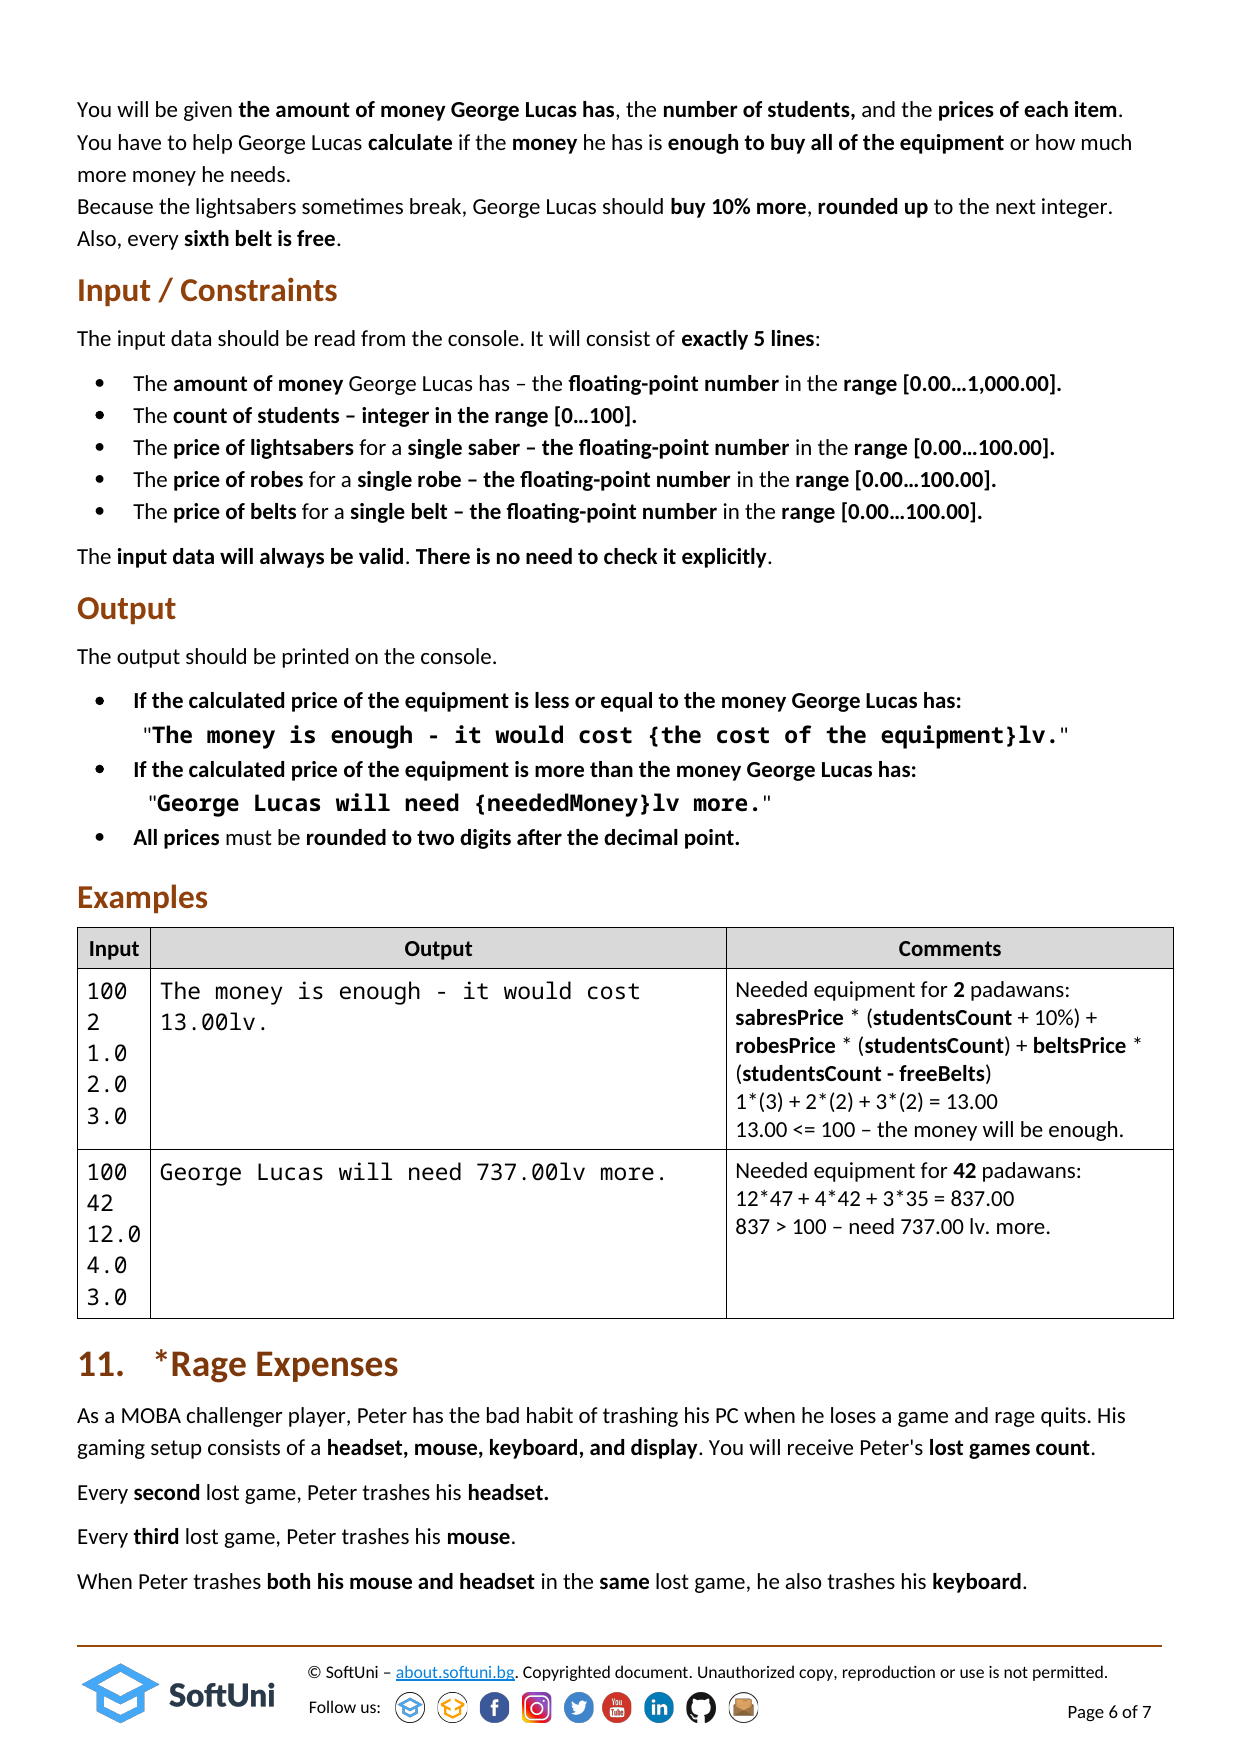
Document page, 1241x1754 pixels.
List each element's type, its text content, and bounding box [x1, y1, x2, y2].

list The count of students – integer in the range [0…100]. [96, 401, 1163, 429]
picture [728, 1692, 759, 1723]
picture [437, 1692, 468, 1723]
list "The money is enough - it would cost {the cost of the equipment}lv." [142, 719, 1163, 750]
table_cell Needed equipment for 42 padawans: 12*47 + 4*42 + 3*35 = 837.00 837 > 100 – need 737.00 lv. more. [727, 1150, 1173, 1318]
picture [479, 1692, 510, 1723]
picture [686, 1692, 716, 1723]
table_header Output [151, 928, 726, 968]
list The amount of money George Lucas has – the floating-point number in the range [0.00…1,000.00]. [96, 369, 1163, 397]
picture [665, 1714, 674, 1723]
picture [75, 1658, 281, 1729]
table_cell 100 42 12.0 4.0 3.0 [78, 1150, 150, 1318]
list "George Lucas will need {neededMoney}lv more." [142, 787, 1163, 818]
subtitle *Rage Expenses [77, 1340, 1163, 1386]
text When Peter trashes both his mouse and headset in the same lost game, he also trashes his keyboard. [77, 1567, 1163, 1595]
list The price of lightsabers for a single saber – the floating-point number in the range [0.00…100.00]. [96, 433, 1163, 461]
picture [658, 1705, 667, 1714]
text The output should be printed on the console. [77, 642, 1163, 670]
table_cell 100 2 1.0 2.0 3.0 [78, 969, 150, 1149]
text The input data should be read from the console. It will consist of exactly 5 lines: [77, 324, 1163, 352]
subtitle Input / Constraints [77, 269, 1163, 309]
picture [522, 1692, 552, 1723]
text Every third lost game, Peter trashes his mouse. [77, 1522, 1163, 1550]
text Every second lost game, Peter trashes his headset. [77, 1478, 1163, 1506]
table_header Input [78, 928, 150, 968]
list The price of belts for a single belt – the floating-point number in the range [0.00…100.00]. [96, 497, 1163, 525]
picture [665, 1692, 674, 1701]
picture [395, 1692, 425, 1723]
picture [644, 1692, 653, 1701]
table_header Comments [727, 928, 1173, 968]
list All prices must be rounded to two digits after the decimal point. [96, 823, 1163, 851]
list If the calculated price of the equipment is less or equal to the money George Lucas has: [96, 687, 1163, 714]
text As a MOBA challenger player, Peter has the bad habit of trashing his PC when he loses a game and rage quits. His gaming setup consists of a headset, mouse, keyboard, and display. You will receive Peter's lost games count. [77, 1401, 1163, 1461]
list If the calculated price of the equipment is more than the money George Lucas has: [96, 755, 1163, 783]
list The price of robes for a single robe – the floating-point number in the range [0.00…100.00]. [96, 465, 1163, 493]
text The input data will always be valid. There is no need to check it explicitly. [77, 542, 1163, 570]
table_cell Needed equipment for 2 padawans: sabresPrice * (studentsCount + 10%) + robesPrice * (studentsCount) + beltsPrice * (studentsCount - freeBelts) 1*(3) + 2*(2) + 3*(2) = 13.00 13.00 <= 100 – the money will be enough. [727, 969, 1173, 1149]
subtitle Examples [77, 876, 1163, 917]
picture [644, 1714, 653, 1723]
picture [602, 1692, 632, 1723]
subtitle Output [77, 587, 1163, 627]
text You will be given the amount of money George Lucas has, the number of students, and the prices of each item. You have to help George Lucas calculate if the money he has is enough to buy all of the equipment or how much more money he needs. Because the lightsabers sometimes break, George Lucas should buy 10% more, rounded up to the next integer. Also, every sixth belt is free. [77, 95, 1163, 252]
picture [564, 1692, 594, 1723]
table_cell George Lucas will need 737.00lv more. [151, 1150, 726, 1318]
table_cell The money is enough - it would cost 13.00lv. [151, 969, 726, 1149]
